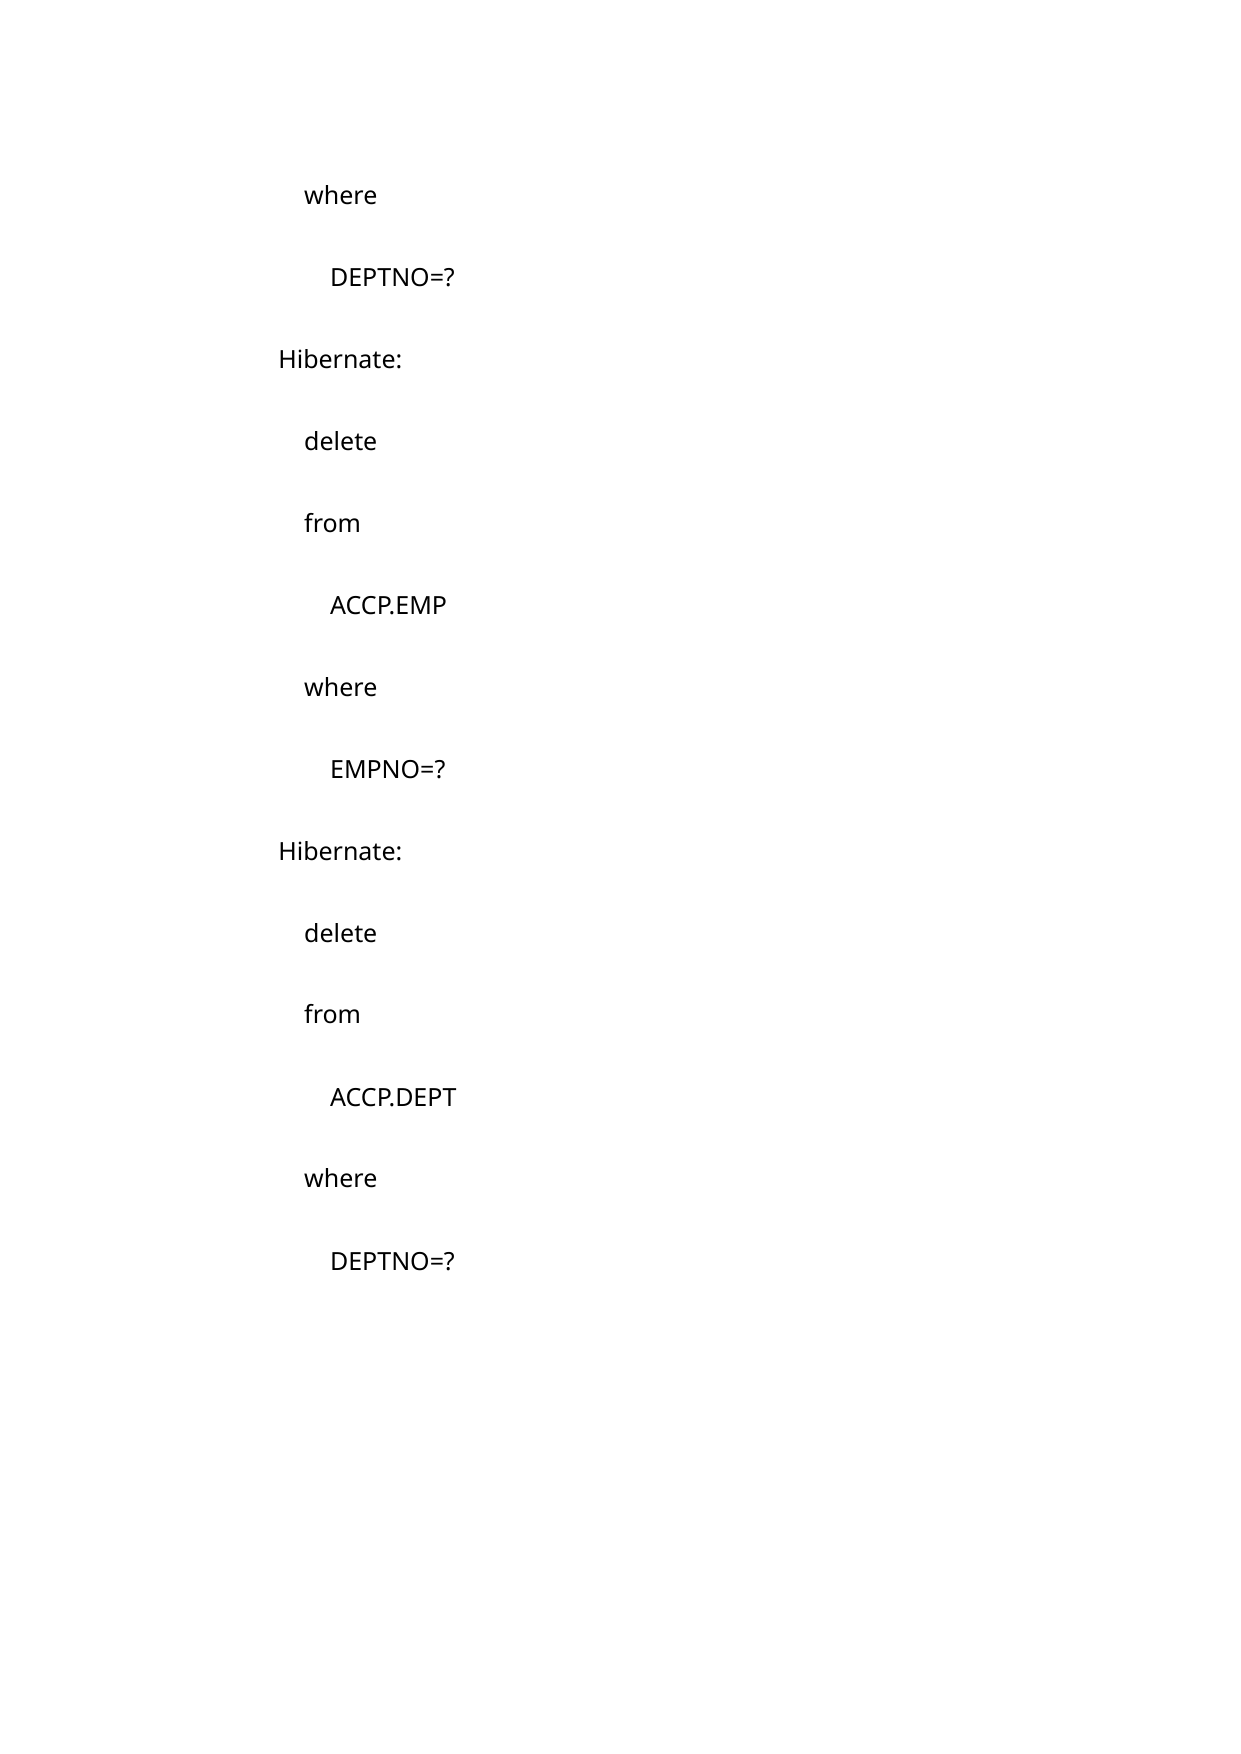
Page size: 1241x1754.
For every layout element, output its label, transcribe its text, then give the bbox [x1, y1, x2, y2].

text ACCP.DEPT [278, 1064, 1053, 1129]
text delete [278, 408, 1053, 473]
text ACCP.EMP [278, 572, 1053, 637]
text Hibernate: [278, 326, 1053, 391]
text from [278, 982, 1053, 1047]
text where [278, 162, 1053, 227]
text from [278, 490, 1053, 555]
text delete [278, 900, 1053, 965]
text DEPTNO=? [278, 244, 1053, 309]
text Hibernate: [278, 818, 1053, 883]
text DEPTNO=? [278, 1228, 1053, 1293]
text where [278, 654, 1053, 719]
text EMPNO=? [278, 736, 1053, 801]
text where [278, 1146, 1053, 1211]
